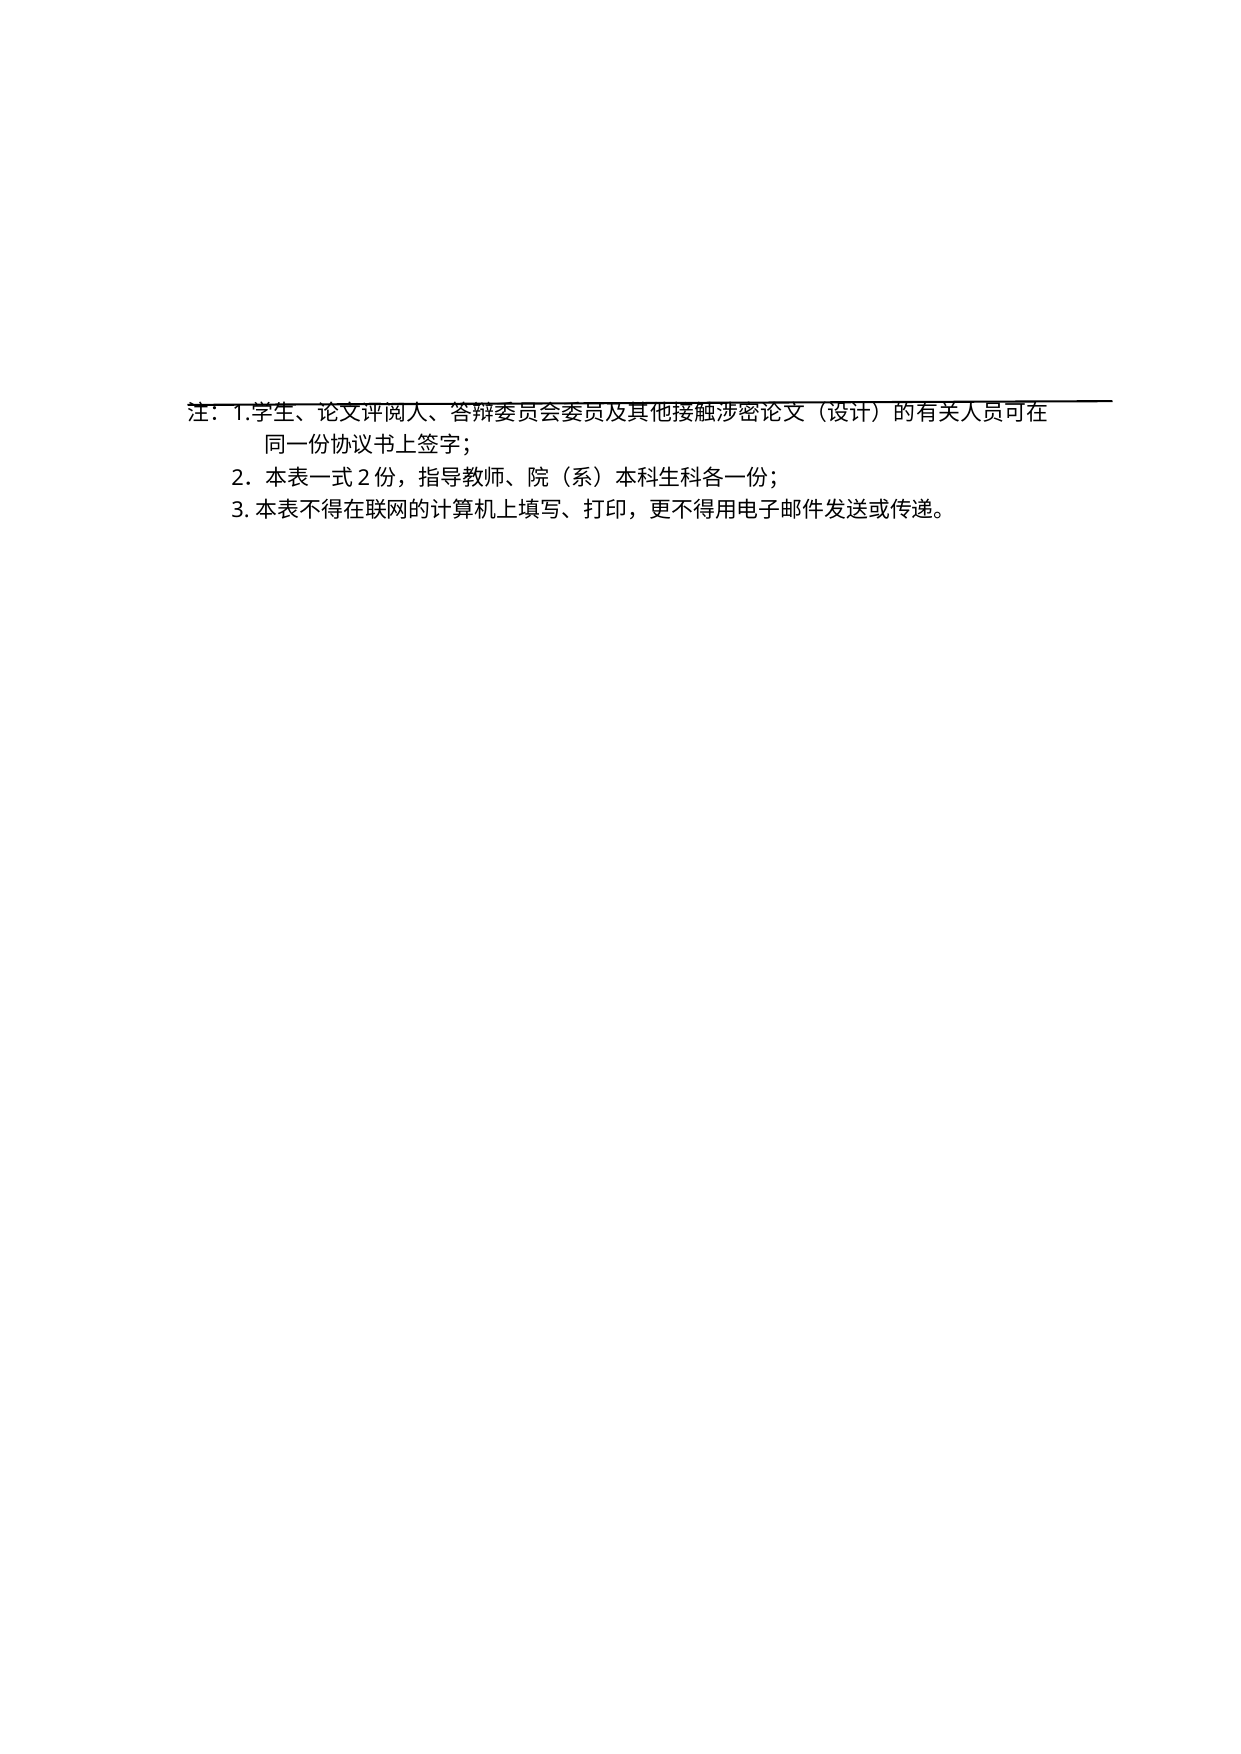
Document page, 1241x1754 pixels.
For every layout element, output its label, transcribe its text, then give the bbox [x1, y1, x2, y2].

text 注：1.学生、论文评阅人、答辩委员会委员及其他接触涉密论文（设计）的有关人员可在同一份协议书上签字； [187, 403, 1053, 459]
text 3. 本表不得在联网的计算机上填写、打印，更不得用电子邮件发送或传递。 [231, 492, 1053, 524]
text 2．本表一式2份，指导教师、院（系）本科生科各一份； [187, 459, 1053, 492]
